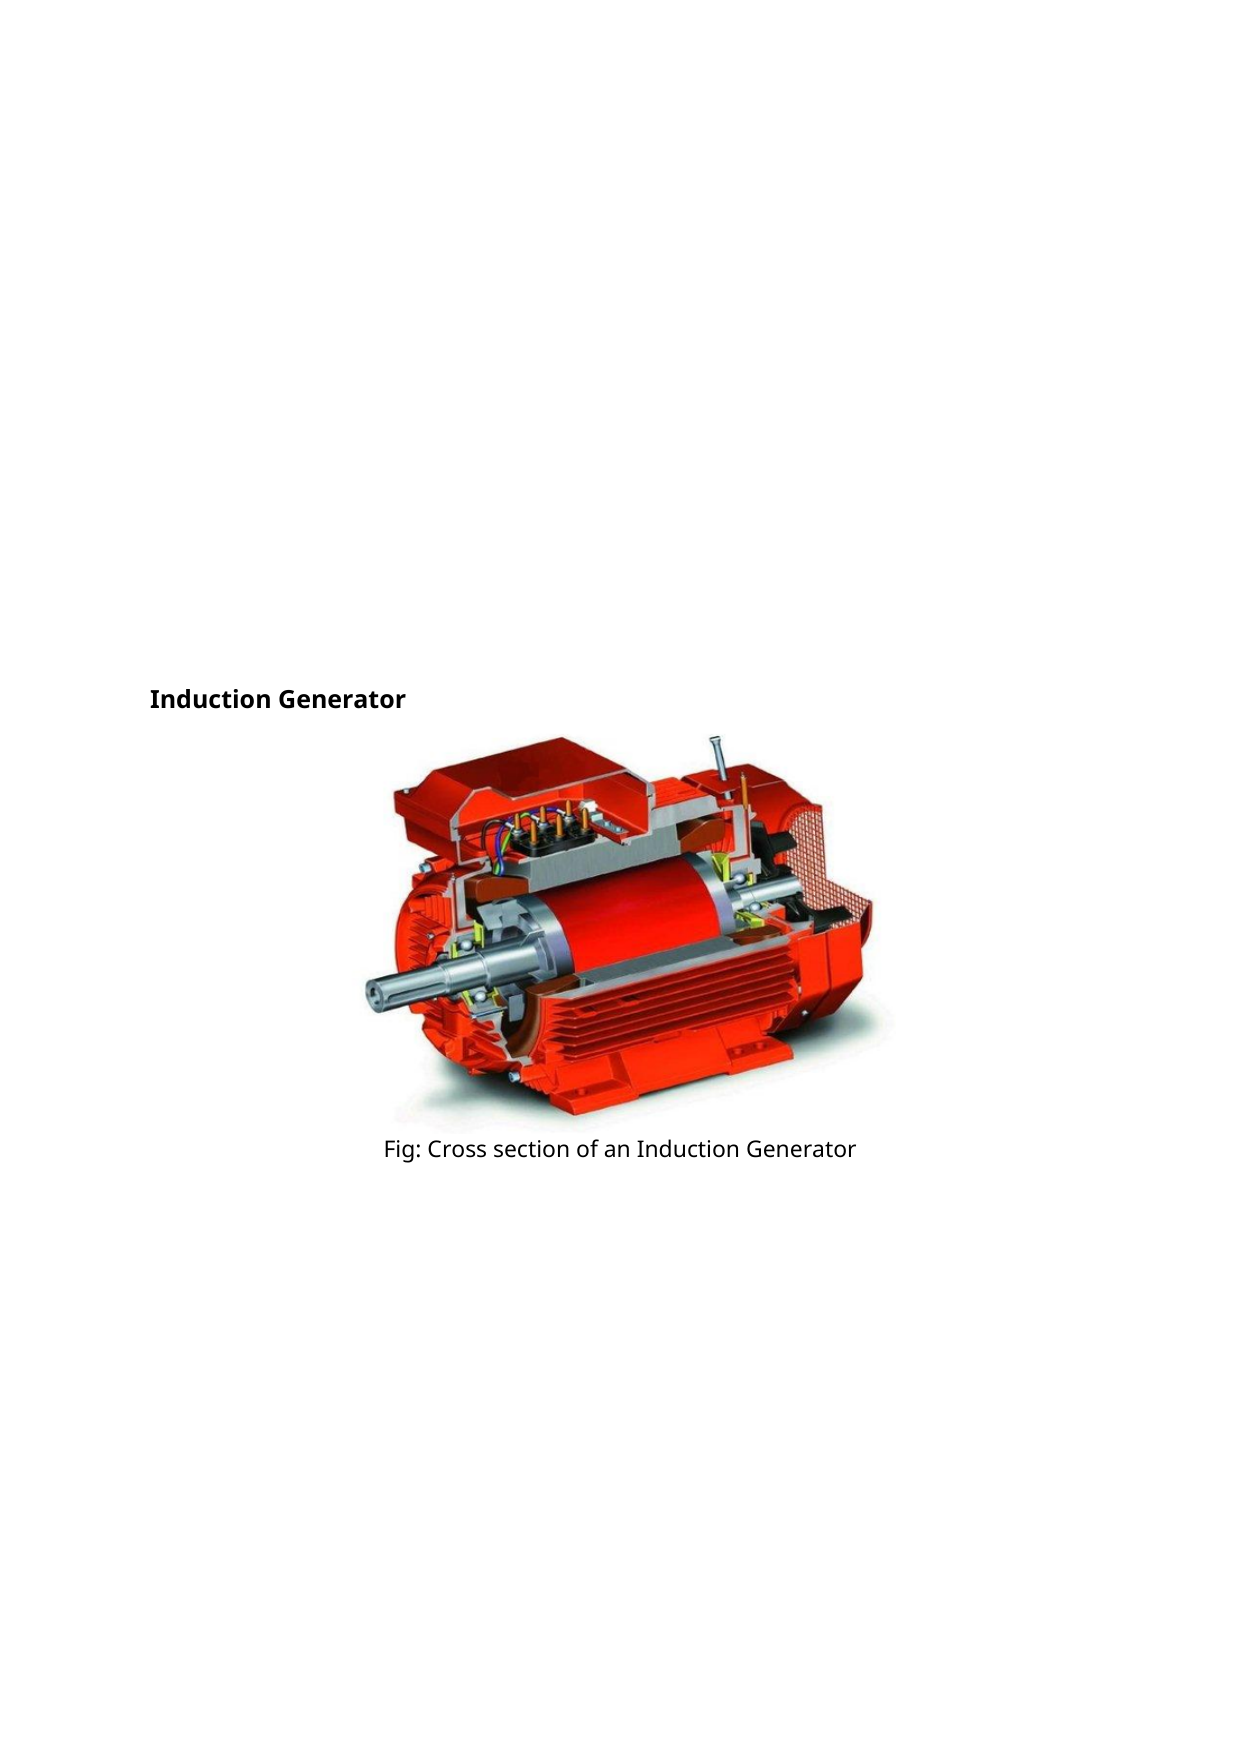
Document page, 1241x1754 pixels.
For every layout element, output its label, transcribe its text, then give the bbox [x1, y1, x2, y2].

text Induction Generator [150, 681, 1090, 715]
picture [344, 715, 897, 1134]
text Fig: Cross section of an Induction Generator [150, 1133, 1090, 1164]
